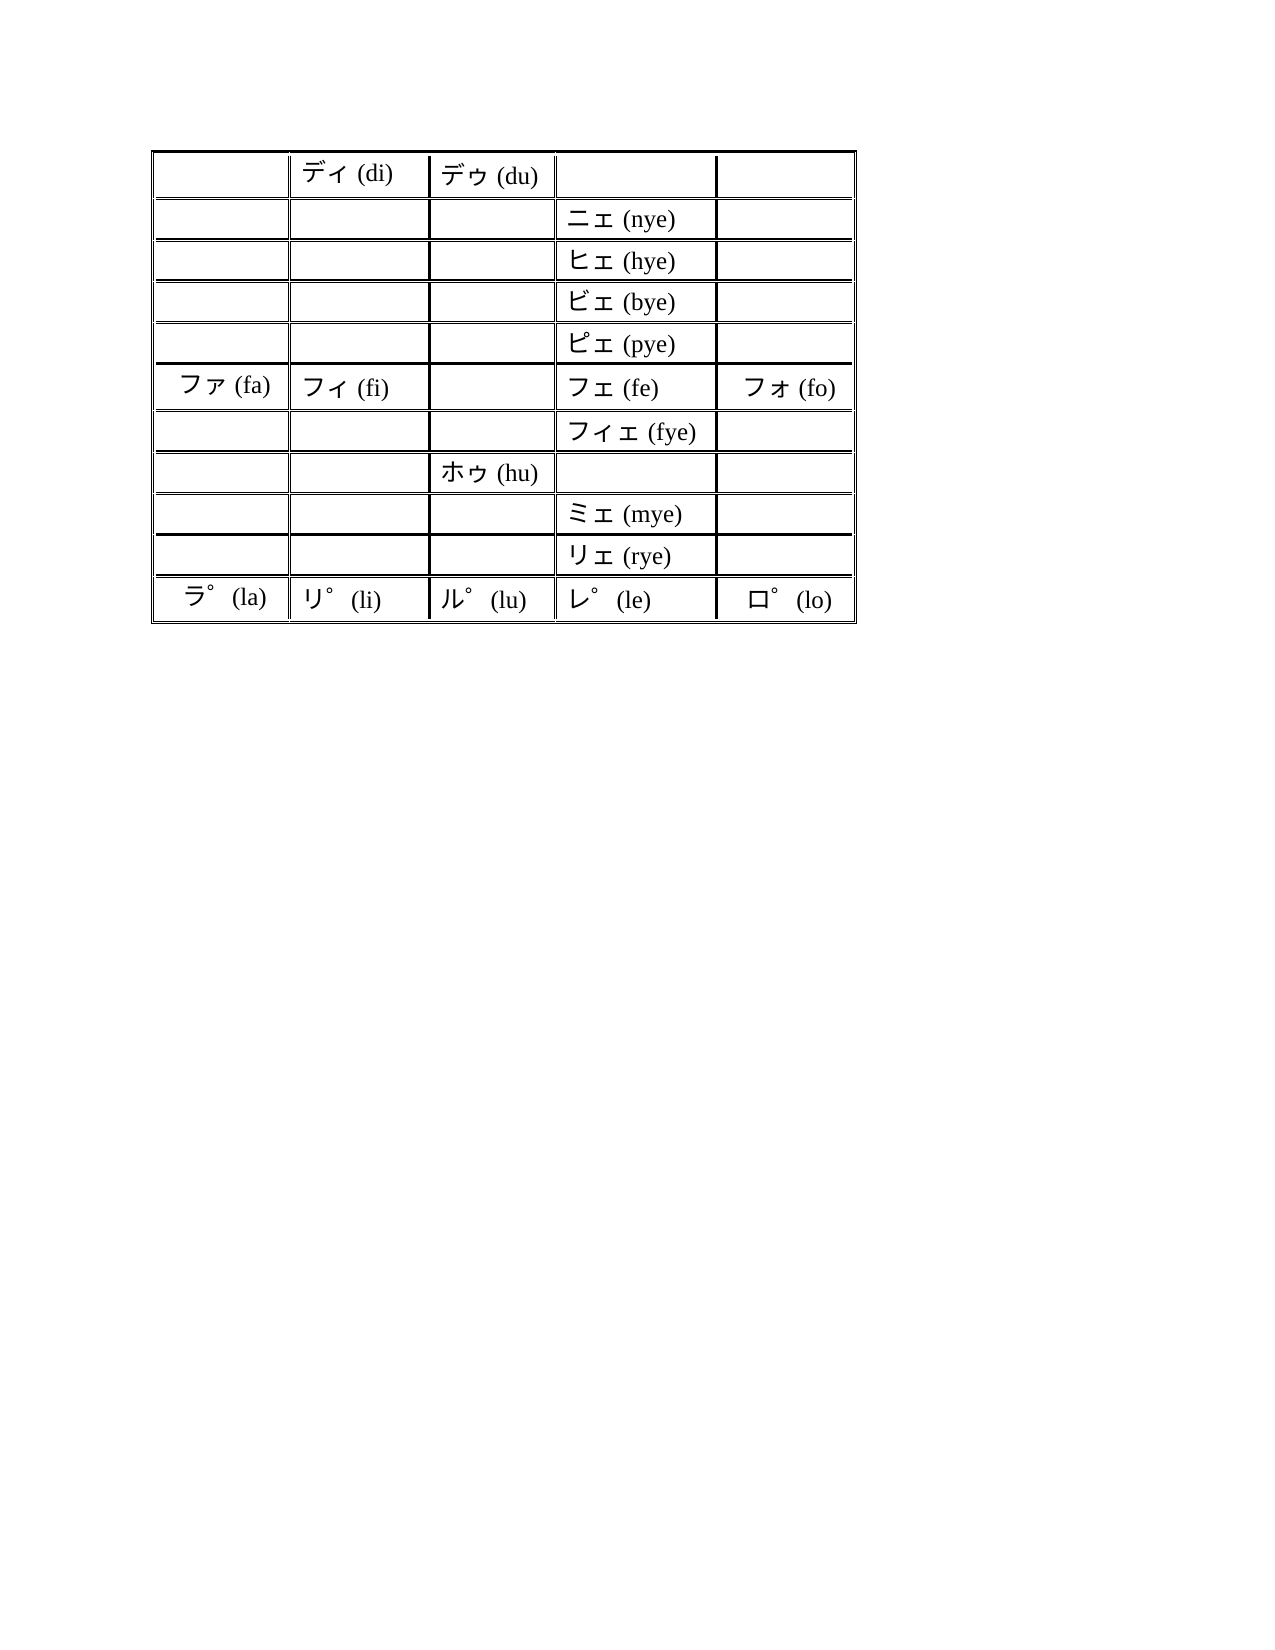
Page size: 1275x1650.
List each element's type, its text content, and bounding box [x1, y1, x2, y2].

table_cell [291, 200, 428, 238]
table_cell フェ (fe) [557, 365, 715, 409]
table_cell [154, 279, 288, 321]
table_cell [291, 495, 428, 533]
table_cell ホゥ (hu) [431, 454, 554, 491]
table_cell [716, 409, 855, 450]
table_cell [152, 197, 290, 238]
table_cell リ゜(li) [290, 578, 429, 621]
table_cell [291, 412, 428, 450]
table_cell [154, 153, 290, 197]
table_cell フォ (fo) [718, 362, 854, 409]
table_cell ラ゜(la) [154, 574, 290, 621]
table_cell [718, 491, 854, 533]
table_cell [291, 242, 428, 279]
table_cell ル゜(lu) [429, 578, 556, 621]
table_cell [431, 495, 554, 533]
table_cell [556, 153, 716, 197]
table_cell [154, 491, 288, 533]
table_cell [431, 536, 554, 574]
table_cell [718, 279, 854, 321]
table_cell ロ゜(lo) [716, 574, 854, 621]
table_cell ミェ (mye) [557, 495, 715, 533]
table_cell [431, 412, 554, 450]
table_cell [431, 283, 554, 321]
table_cell [291, 536, 428, 574]
table_cell [152, 409, 290, 450]
table_cell [431, 200, 554, 238]
table_cell [154, 450, 288, 491]
table_cell [718, 238, 854, 279]
table_cell [291, 283, 428, 321]
table_cell ファ (fa) [154, 362, 288, 409]
table_cell ニェ (nye) [557, 200, 715, 238]
table_cell リェ (rye) [557, 536, 715, 574]
table_cell [154, 238, 288, 279]
table_cell デゥ (du) [429, 153, 556, 197]
table_cell レ゜(le) [556, 578, 716, 621]
table_cell [431, 242, 554, 279]
table_cell [431, 365, 554, 409]
table_cell ディ (di) [290, 153, 429, 197]
table_cell [716, 321, 855, 362]
table_cell ピェ (pye) [557, 324, 715, 362]
table_cell [557, 454, 715, 491]
table_cell フィェ (fye) [557, 412, 715, 450]
table_cell [152, 533, 288, 574]
table_cell ヒェ (hye) [557, 242, 715, 279]
table_cell [291, 324, 428, 362]
table_cell [716, 153, 854, 197]
table_cell ビェ (bye) [557, 283, 715, 321]
table_cell [716, 197, 855, 238]
table_cell フィ (fi) [291, 365, 428, 409]
table_cell [431, 324, 554, 362]
table_cell [718, 533, 855, 574]
table_cell [718, 450, 854, 491]
table_cell [152, 321, 290, 362]
table_cell [291, 454, 428, 491]
